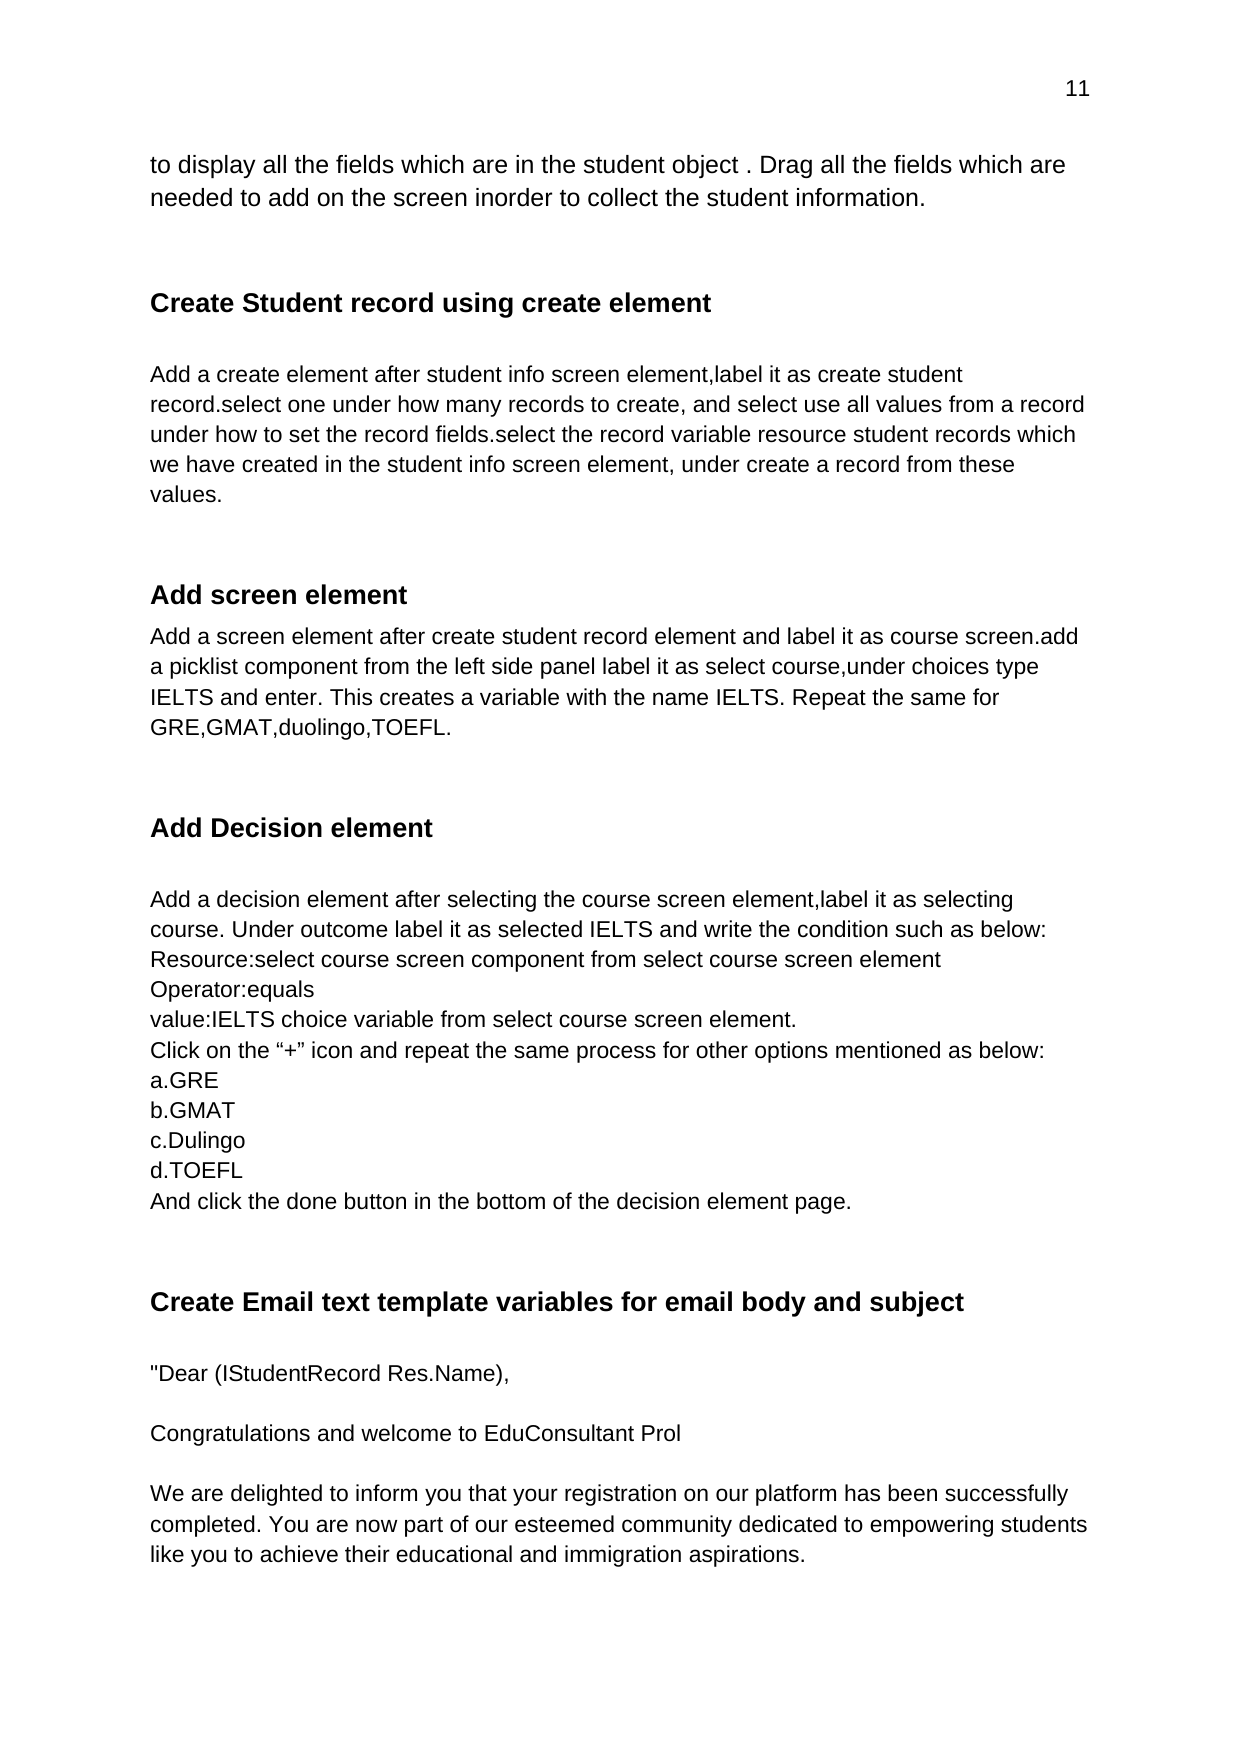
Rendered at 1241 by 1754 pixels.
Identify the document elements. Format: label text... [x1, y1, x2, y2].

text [150, 150, 1090, 212]
text c.Dulingo [150, 1127, 1090, 1153]
text And click the done button in the bottom of the decision element page. [150, 1188, 1090, 1214]
text d.TOEFL [150, 1157, 1090, 1184]
subtitle Add Decision element [150, 812, 1090, 843]
text a.GRE [150, 1067, 1090, 1093]
text b.GMAT [150, 1097, 1090, 1123]
text Resource:select course screen component from select course screen element [150, 946, 1090, 972]
text Add a create element after student info screen element,label it as create student record.select one under how many records to create, and select use all values from a record under how to set the record fields.select the record variable resource student records which we have created in the student info screen element, under create a record from these values. [150, 361, 1090, 508]
subtitle Add screen element [150, 579, 1090, 611]
text Operator:equals [150, 976, 1090, 1002]
subtitle Create Email text template variables for email body and subject [150, 1286, 1090, 1317]
text value:IELTS choice variable from select course screen element. [150, 1006, 1090, 1033]
text "Dear (IStudentRecord Res.Name), [150, 1359, 1090, 1386]
text Click on the “+” icon and repeat the same process for other options mentioned as below: [150, 1037, 1090, 1063]
text Add a decision element after selecting the course screen element,label it as selecting course. Under outcome label it as selected IELTS and write the condition such as below: [150, 886, 1090, 942]
text Add a screen element after create student record element and label it as course screen.add a picklist component from the left side panel label it as select course,under choices type IELTS and enter. This creates a variable with the name IELTS. Repeat the same for GRE,GMAT,duolingo,TOEFL. [150, 623, 1090, 740]
subtitle Create Student record using create element [150, 287, 1090, 318]
text We are delighted to inform you that your registration on our platform has been successfully completed. You are now part of our esteemed community dedicated to empowering students like you to achieve their educational and immigration aspirations. [150, 1480, 1090, 1567]
text Congratulations and welcome to EduConsultant Prol [150, 1420, 1090, 1446]
